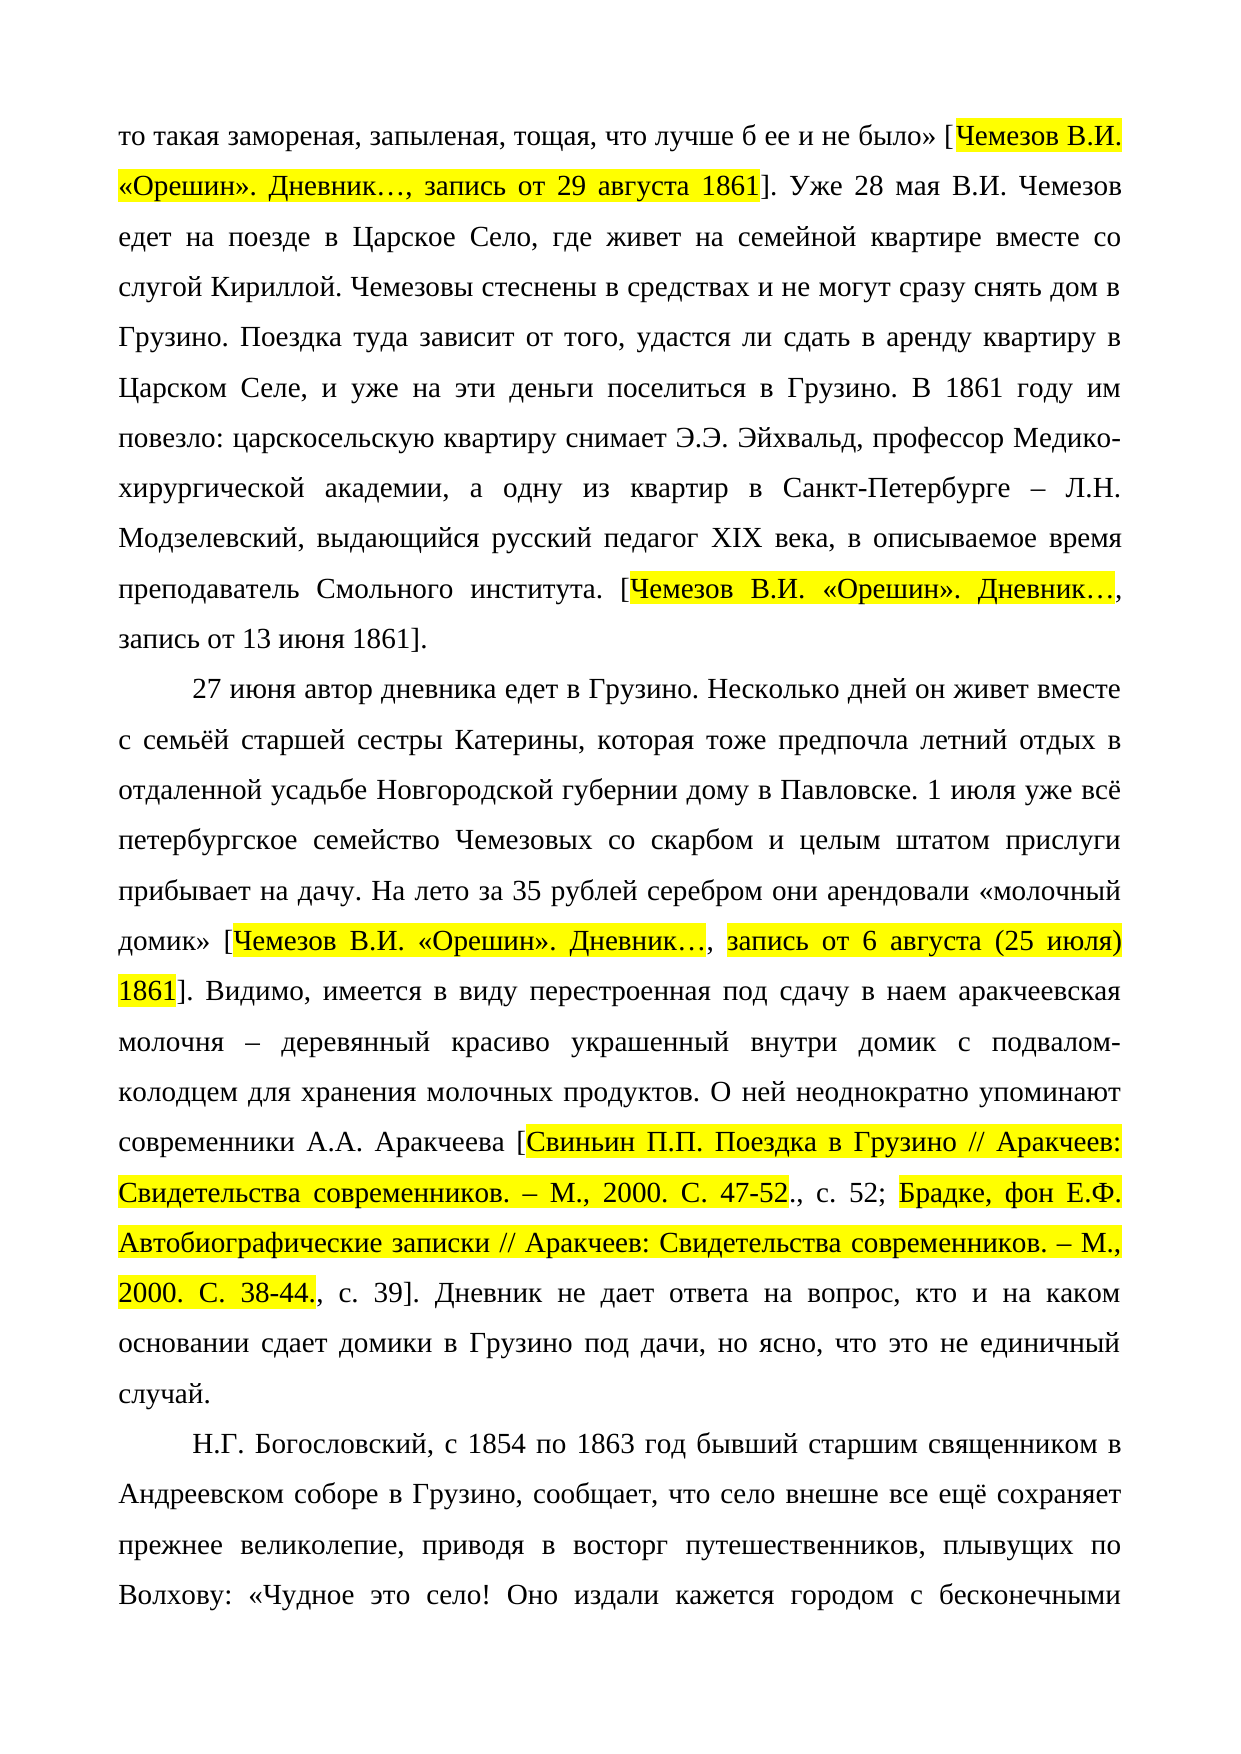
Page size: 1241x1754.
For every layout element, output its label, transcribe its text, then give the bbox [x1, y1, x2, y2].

text 27 июня автор дневника едет в Грузино. Несколько дней он живет вместе с семьёй старшей сестры Катерины, которая тоже предпочла летний отдых в отдаленной усадьбе Новгородской губернии дому в Павловске. 1 июля уже всё петербургское семейство Чемезовых со скарбом и целым штатом прислуги прибывает на дачу. На лето за 35 рублей серебром они арендовали «молочный домик» [Чемезов В.И. «Орешин». Дневник…, запись от 6 августа (25 июля) 1861]. Видимо, имеется в виду перестроенная под сдачу в наем аракчеевская молочня – деревянный красиво украшенный внутри домик с подвалом-колодцем для хранения молочных продуктов. О ней неоднократно упоминают современники А.А. Аракчеева [Свиньин П.П. Поездка в Грузино // Аракчеев: Свидетельства современников. – М., 2000. С. 47-52., с. 52; Брадке, фон Е.Ф. Автобиографические записки // Аракчеев: Свидетельства современников. – М., 2000. С. 38-44., с. 39]. Дневник не дает ответа на вопрос, кто и на каком основании сдает домики в Грузино под дачи, но ясно, что это не единичный случай. [118, 672, 1122, 1225]
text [118, 1426, 1122, 1611]
text 27 июня автор дневника едет в Грузино. Несколько дней он живет вместе с семьёй старшей сестры Катерины, которая тоже предпочла летний отдых в отдаленной усадьбе Новгородской губернии дому в Павловске. 1 июля уже всё петербургское семейство Чемезовых со скарбом и целым штатом прислуги прибывает на дачу. На лето за 35 рублей серебром они арендовали «молочный домик» [Чемезов В.И. «Орешин». Дневник…, запись от 6 августа (25 июля) 1861]. Видимо, имеется в виду перестроенная под сдачу в наем аракчеевская молочня – деревянный красиво украшенный внутри домик с подвалом-колодцем для хранения молочных продуктов. О ней неоднократно упоминают современники А.А. Аракчеева [Свиньин П.П. Поездка в Грузино // Аракчеев: Свидетельства современников. – М., 2000. С. 47-52., с. 52; Брадке, фон Е.Ф. Автобиографические записки // Аракчеев: Свидетельства современников. – М., 2000. С. 38-44., с. 39]. Дневник не дает ответа на вопрос, кто и на каком основании сдает домики в Грузино под дачи, но ясно, что это не единичный случай. [118, 1258, 1122, 1409]
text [118, 118, 1122, 655]
